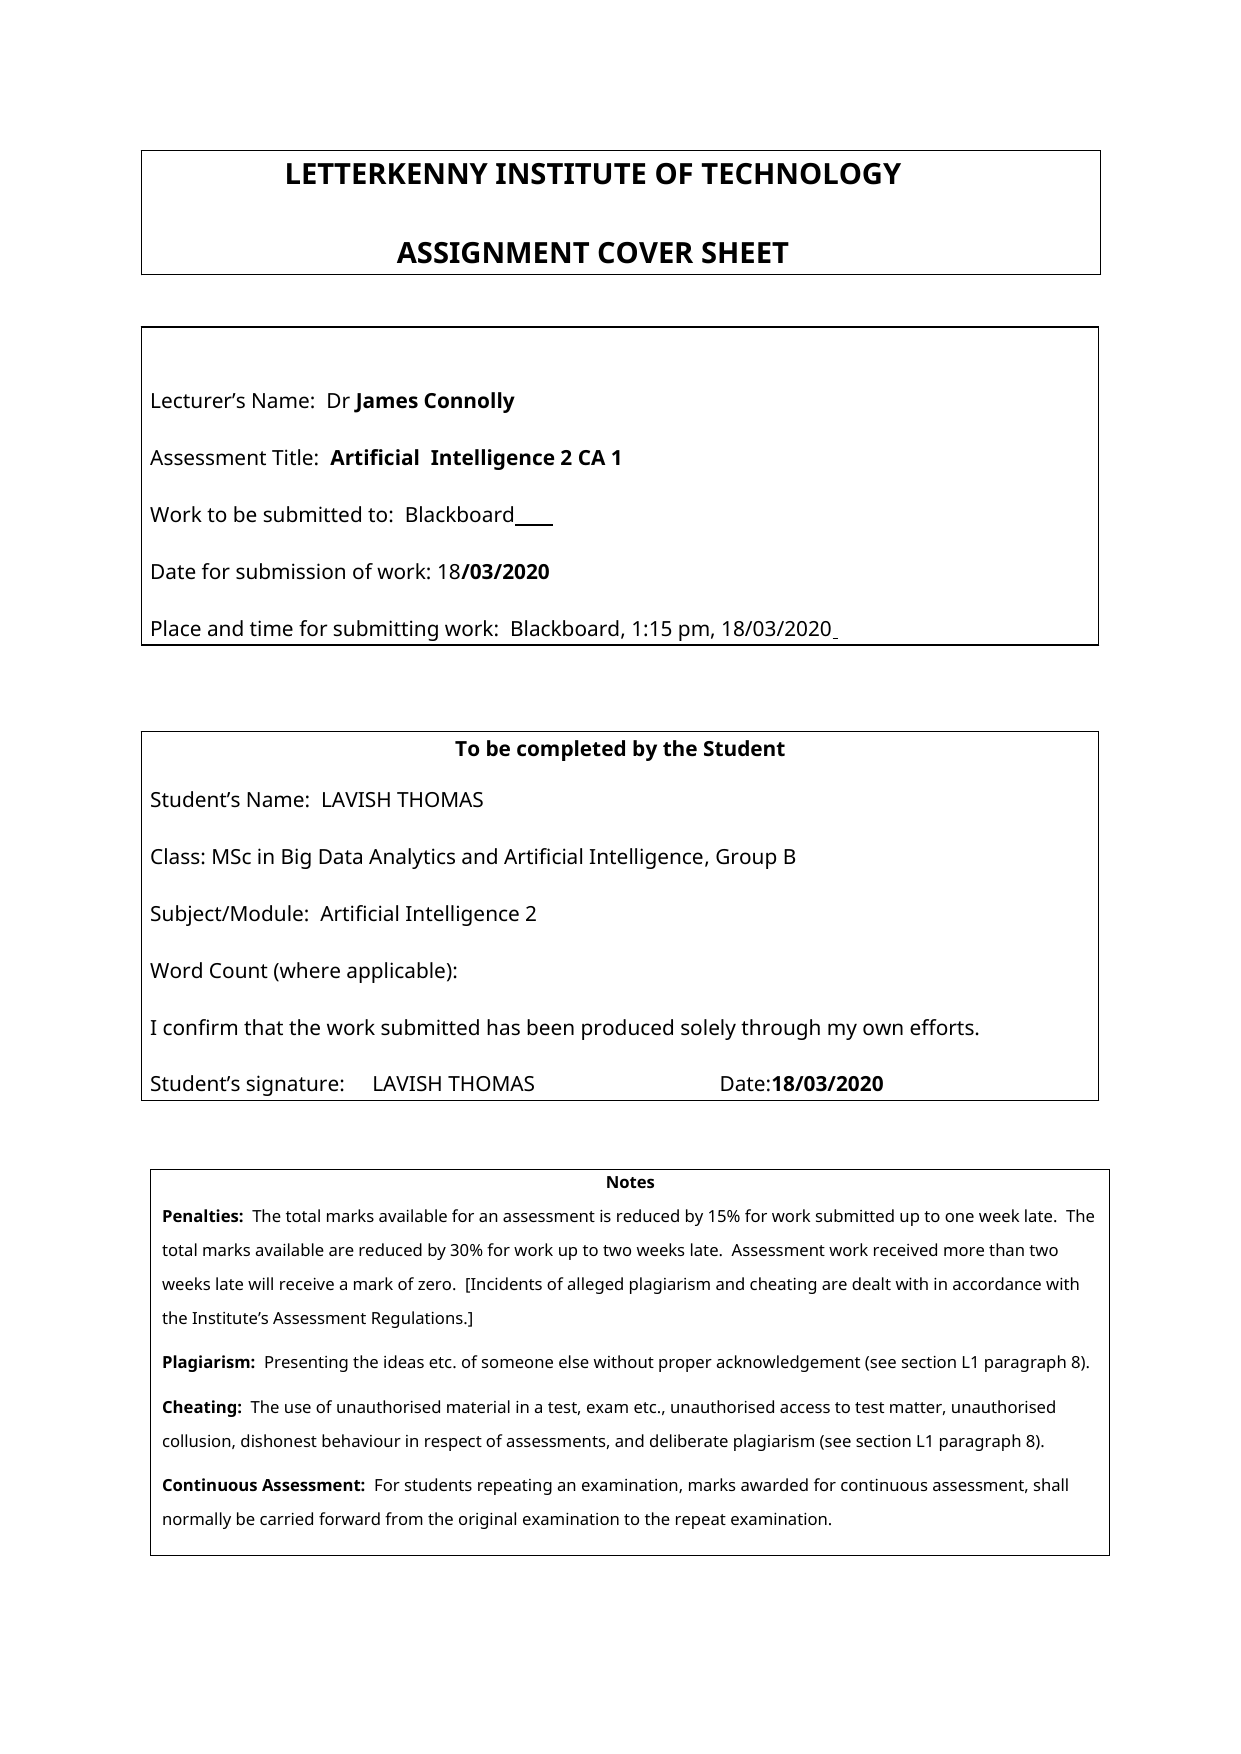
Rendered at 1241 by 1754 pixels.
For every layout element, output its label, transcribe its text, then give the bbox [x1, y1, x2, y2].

subtitle I confirm that the work submitted has been produced solely through my own efforts. [142, 1009, 1098, 1041]
subtitle Student’s signature: LAVISH THOMAS Date:18/03/2020 [142, 1066, 1098, 1100]
subtitle Word Count (where applicable): [142, 953, 1098, 984]
subtitle Assessment Title: Artificial Intelligence 2 CA 1 [142, 440, 1098, 472]
subtitle Subject/Module: Artificial Intelligence 2 [142, 896, 1098, 927]
subtitle Date for submission of work: 18/03/2020 [142, 554, 1098, 586]
subtitle Place and time for submitting work: Blackboard, 1:15 pm, 18/03/2020 [142, 611, 1098, 644]
subtitle Class: MSc in Big Data Analytics and Artificial Intelligence, Group B [142, 839, 1098, 870]
subtitle Work to be submitted to: Blackboard [142, 497, 1098, 529]
title LETTERKENNY INSTITUTE OF TECHNOLOGY [142, 151, 1100, 193]
subtitle Student’s Name: LAVISH THOMAS [150, 785, 1090, 813]
subtitle To be completed by the Student [142, 732, 1098, 762]
title ASSIGNMENT COVER SHEET [142, 229, 1100, 274]
subtitle Lecturer’s Name: Dr James Connolly [142, 383, 1098, 415]
